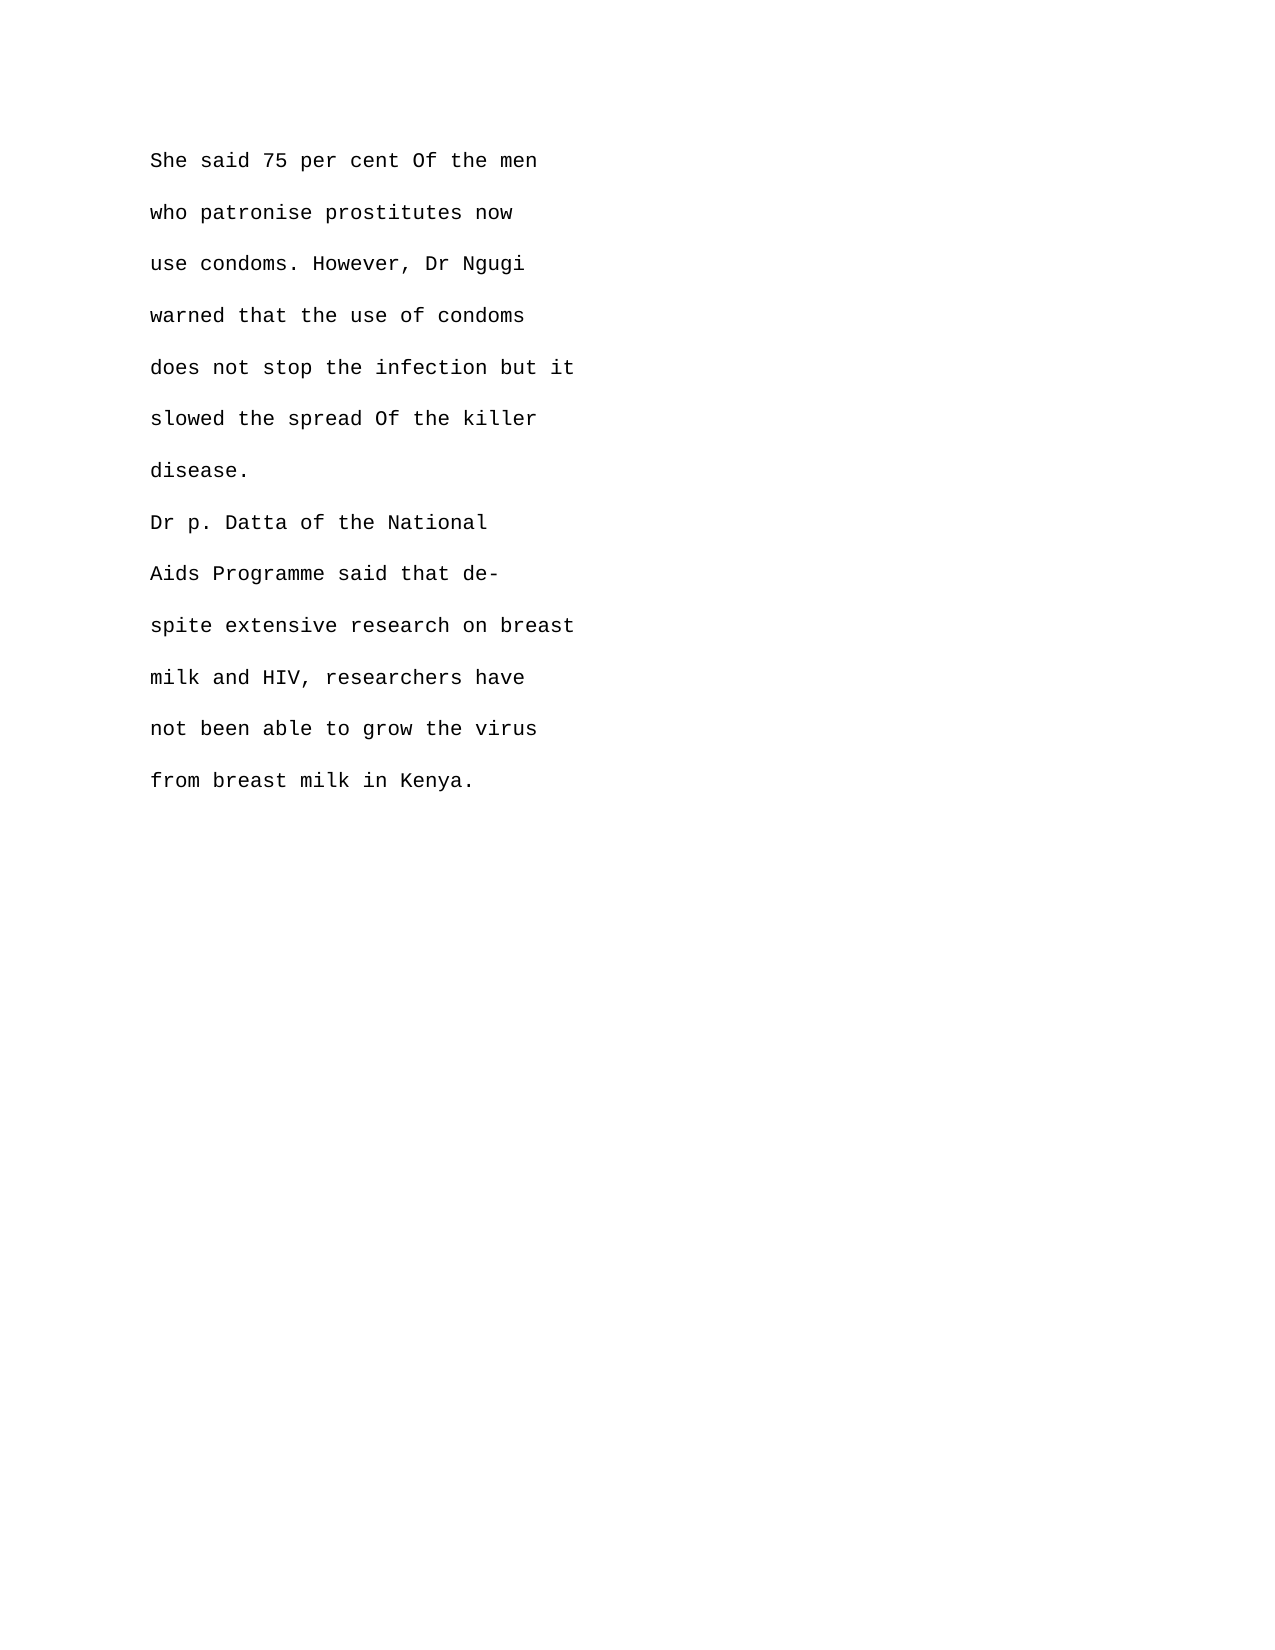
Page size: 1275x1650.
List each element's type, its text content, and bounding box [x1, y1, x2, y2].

text slowed the spread Of the killer [150, 408, 1125, 460]
text who patronise prostitutes now [150, 202, 1125, 253]
text use condoms. However, Dr Ngugi [150, 253, 1125, 305]
text She said 75 per cent Of the men [150, 150, 1125, 202]
text does not stop the infection but it [150, 357, 1125, 408]
text from breast milk in Kenya. [150, 770, 1125, 794]
text warned that the use of condoms [150, 305, 1125, 357]
text spite extensive research on breast [150, 615, 1125, 667]
text milk and HIV, researchers have [150, 667, 1125, 718]
text Aids Programme said that de- [150, 563, 1125, 615]
text not been able to grow the virus [150, 718, 1125, 770]
text Dr p. Datta of the National [150, 512, 1125, 563]
text disease. [150, 460, 1125, 512]
